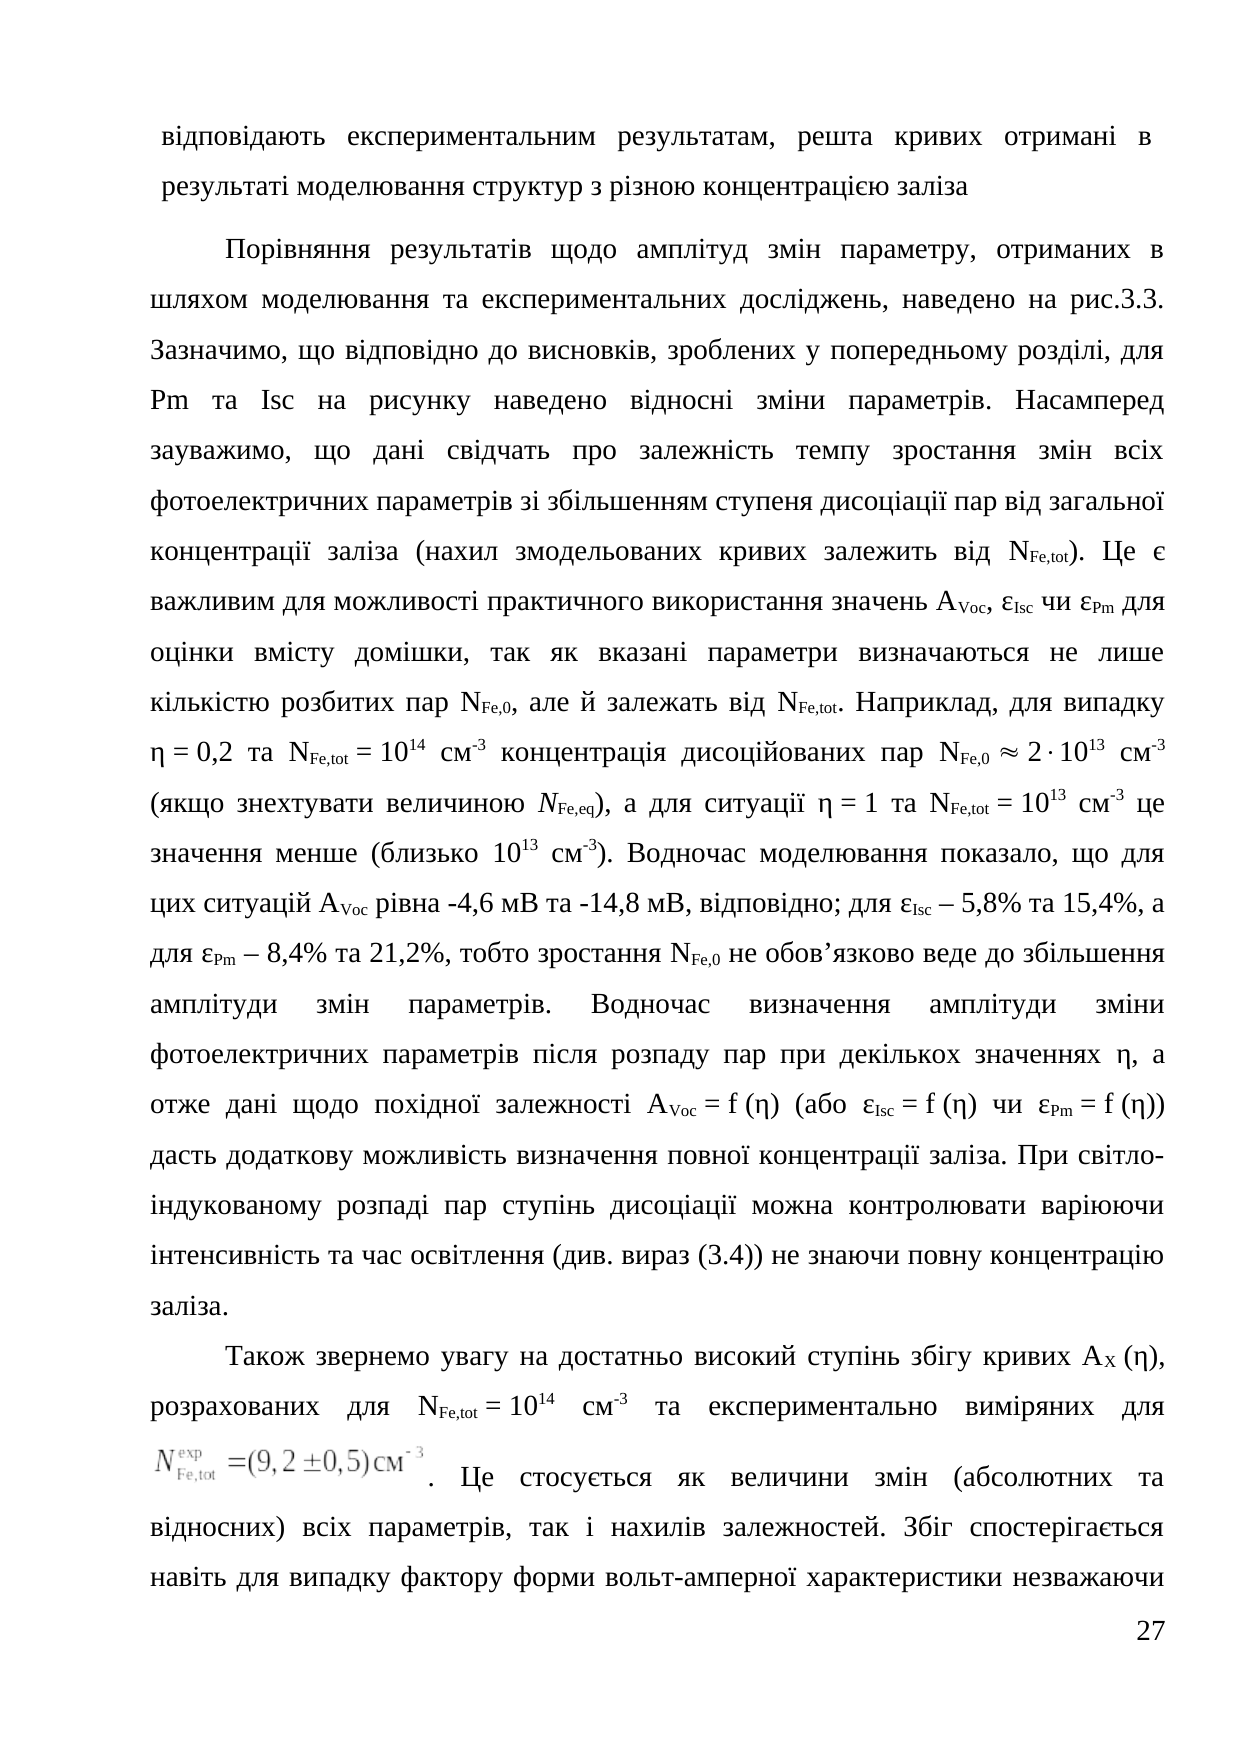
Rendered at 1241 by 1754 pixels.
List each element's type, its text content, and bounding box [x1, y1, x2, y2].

text Порівняння результатів щодо амплітуд змін параметру, отриманих в шляхом моделювання та експериментальних досліджень, наведено на рис.3.3. Зазначимо, що відповідно до висновків, зроблених у попередньому розділі, для Pm та Ιsc на рисунку наведено відносні зміни параметрів. Насамперед зауважимо, що дані свідчать про залежність темпу зростання змін всіх фотоелектричних параметрів зі збільшенням ступеня дисоціації пар від загальної концентрації заліза (нахил змодельованих кривих залежить від NFe,tot). Це є важливим для можливості практичного використання значень АVoc, εIsc чи εPm для оцінки вмісту домішки, так як вказані параметри визначаються не лише кількістю розбитих пар NFe,0, але й залежать від NFe,tot. Наприклад, для випадку η = 0,2 та NFe,tot = 1014 см-3 концентрація дисоційованих пар NFe,0 21013 см-3 (якщо знехтувати величиною NFe,eq), а для ситуації η = 1 та NFe,tot = 1013 см-3 це значення менше (близько 1013 см-3). Водночас моделювання показало, що для цих ситуацій АVoc рівна -4,6 мВ та -14,8 мВ, відповідно; для εIsc – 5,8% та 15,4%, а для εPm – 8,4% та 21,2%, тобто зростання NFe,0 не обов’язково веде до збільшення амплітуди змін параметрів. Водночас визначення амплітуди зміни фотоелектричних параметрів після розпаду пар при декількох значеннях η, а отже дані щодо похідної залежності АVoc = f (η) (або εIsc = f (η) чи εPm = f (η)) дасть додаткову можливість визначення повної концентрації заліза. При світло-індукованому розпаді пар ступінь дисоціації можна контролювати варіюючи інтенсивність та час освітлення (див. вираз (3.4)) не знаючи повну концентрацію заліза. [150, 231, 1165, 1321]
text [150, 1338, 1165, 1593]
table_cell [150, 118, 1164, 219]
